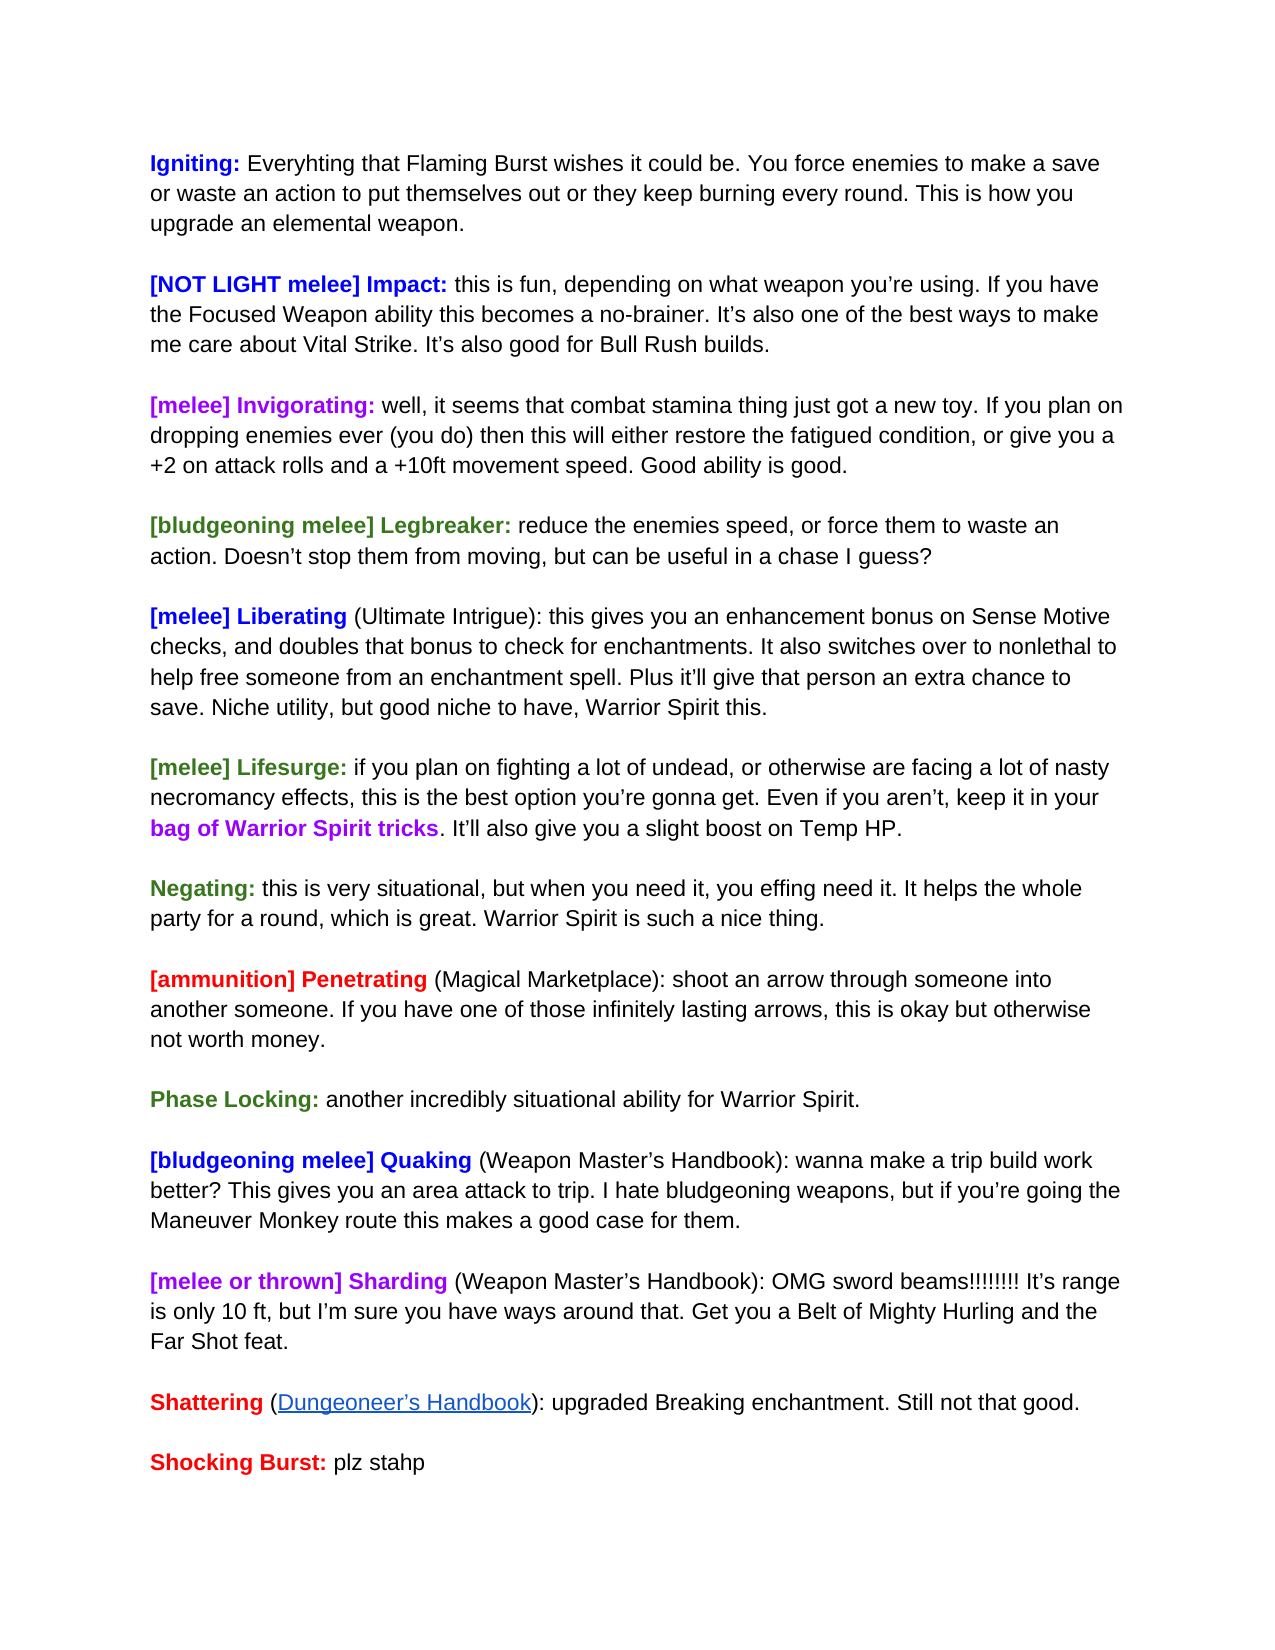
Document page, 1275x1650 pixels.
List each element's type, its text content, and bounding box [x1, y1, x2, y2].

text Phase Locking: another incredibly situational ability for Warrior Spirit. [150, 1086, 1125, 1113]
text Shocking Burst: plz stahp [150, 1449, 1125, 1475]
text [bludgeoning melee] Quaking (Weapon Master’s Handbook): wanna make a trip build work better? This gives you an area attack to trip. I hate bludgeoning weapons, but if you’re going the Maneuver Monkey route this makes a good case for them. [150, 1147, 1125, 1234]
text [bludgeoning melee] Legbreaker: reduce the enemies speed, or force them to waste an action. Doesn’t stop them from moving, but can be useful in a chase I guess? [150, 512, 1125, 569]
text [NOT LIGHT melee] Impact: this is fun, depending on what weapon you’re using. If you have the Focused Weapon ability this becomes a no-brainer. It’s also one of the best ways to make me care about Vital Strike. It’s also good for Bull Rush builds. [150, 271, 1125, 358]
text [melee] Lifesurge: if you plan on fighting a lot of undead, or otherwise are facing a lot of nasty necromancy effects, this is the best option you’re gonna get. Even if you aren’t, keep it in your bag of Warrior Spirit tricks. It’ll also give you a slight boost on Temp HP. [150, 754, 1125, 841]
text Negating: this is very situational, but when you need it, you effing need it. It helps the whole party for a round, which is great. Warrior Spirit is such a nice thing. [150, 875, 1125, 932]
text [ammunition] Penetrating (Magical Marketplace): shoot an arrow through someone into another someone. If you have one of those infinitely lasting arrows, this is okay but otherwise not worth money. [150, 966, 1125, 1052]
text [melee] Invigorating: well, it seems that combat stamina thing just got a new toy. If you plan on dropping enemies ever (you do) then this will either restore the fatigued condition, or give you a +2 on attack rolls and a +10ft movement speed. Good ability is good. [150, 392, 1125, 478]
text Igniting: Everyhting that Flaming Burst wishes it could be. You force enemies to make a save or waste an action to put themselves out or they keep burning every round. This is how you upgrade an elemental weapon. [150, 150, 1125, 237]
text [melee or thrown] Sharding (Weapon Master’s Handbook): OMG sword beams!!!!!!!! It’s range is only 10 ft, but I’m sure you have ways around that. Get you a Belt of Mighty Hurling and the Far Shot feat. [150, 1268, 1125, 1354]
text [melee] Liberating (Ultimate Intrigue): this gives you an enhancement bonus on Sense Motive checks, and doubles that bonus to check for enchantments. It also switches over to nonlethal to help free someone from an enchantment spell. Plus it’ll give that person an extra chance to save. Niche utility, but good niche to have, Warrior Spirit this. [150, 603, 1125, 720]
text Shattering (Dungeoneer’s Handbook): upgraded Breaking enchantment. Still not that good. [150, 1388, 1125, 1415]
